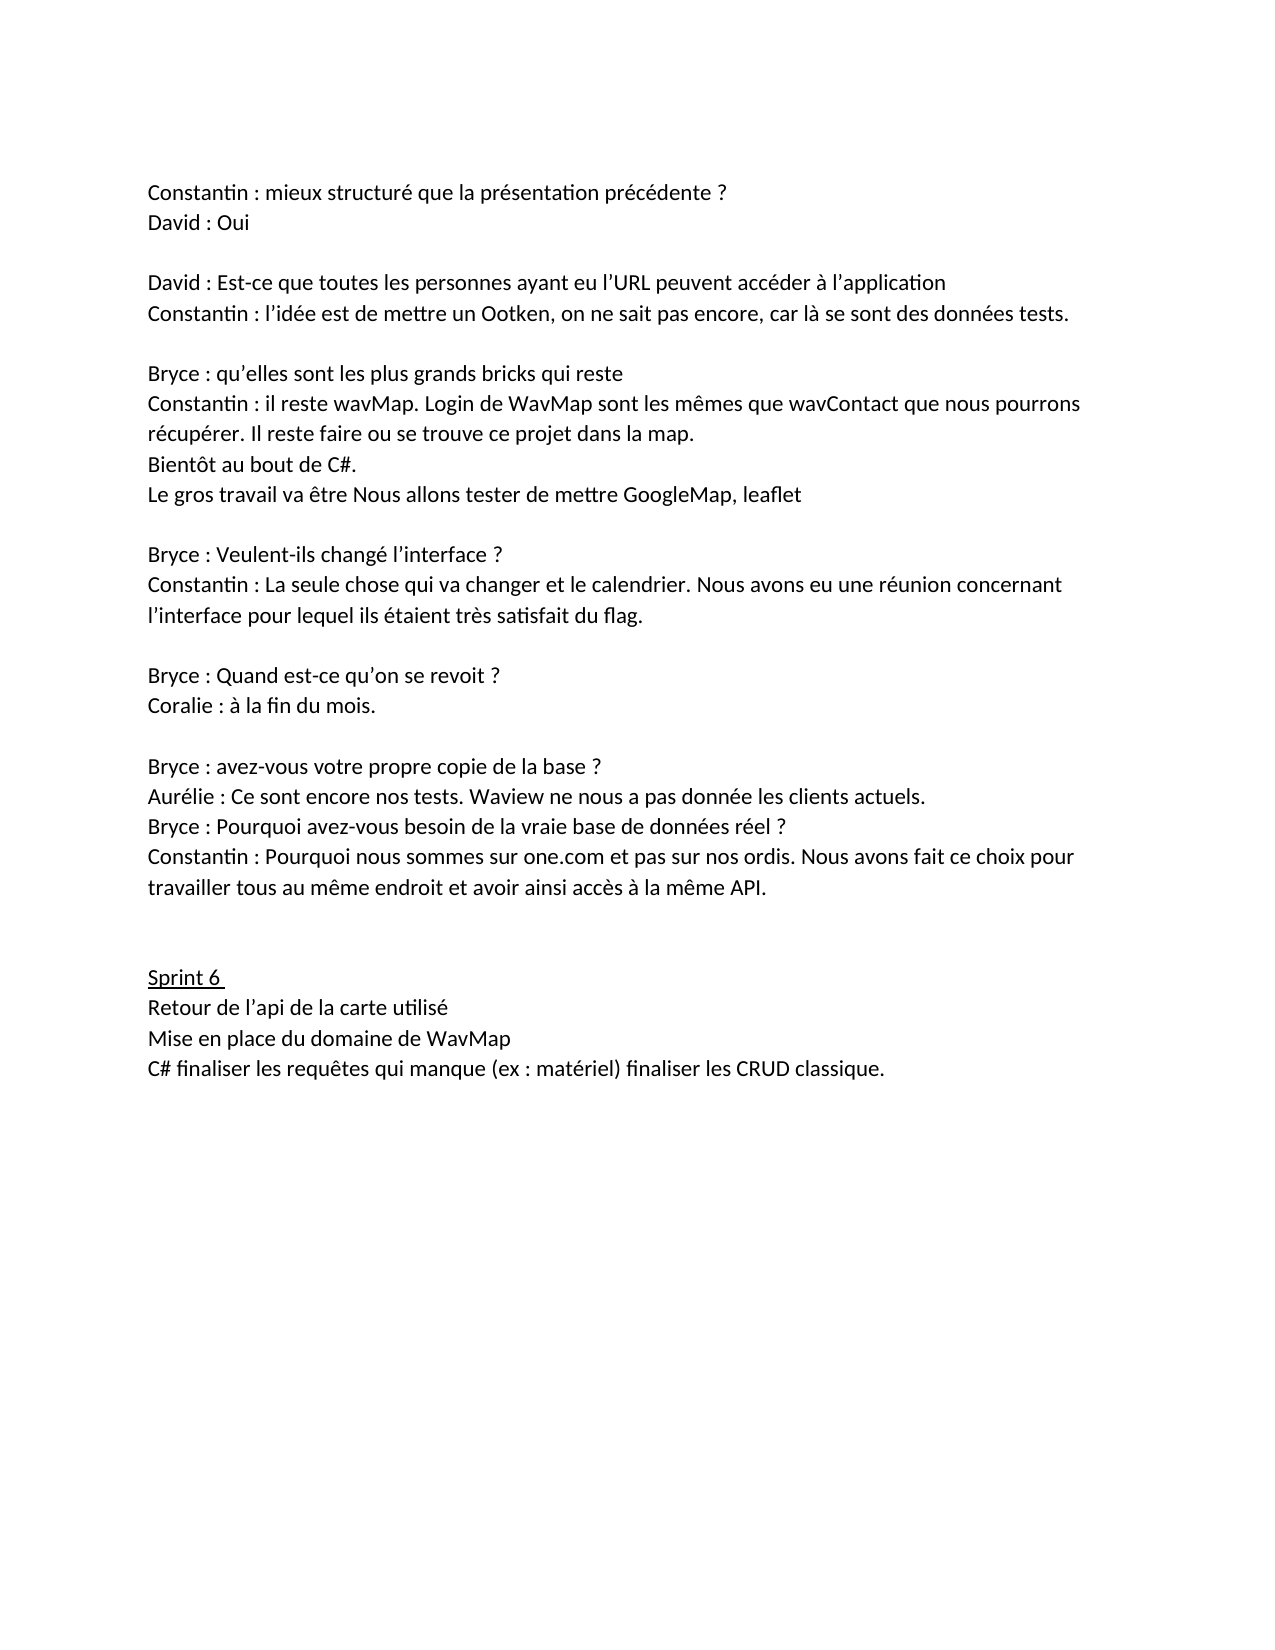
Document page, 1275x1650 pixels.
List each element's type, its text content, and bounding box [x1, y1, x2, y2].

text Bryce : Pourquoi avez-vous besoin de la vraie base de données réel ? [148, 812, 1127, 840]
text Sprint 6 [148, 963, 1127, 991]
text Constantin : mieux structuré que la présentation précédente ? [148, 178, 1127, 206]
text Bryce : qu’elles sont les plus grands bricks qui reste [148, 359, 1127, 387]
text David : Oui [148, 208, 1127, 236]
text C# finaliser les requêtes qui manque (ex : matériel) finaliser les CRUD classique. [148, 1054, 1127, 1082]
text Retour de l’api de la carte utilisé [148, 993, 1127, 1021]
text Constantin : l’idée est de mettre un Ootken, on ne sait pas encore, car là se sont des données tests. [148, 299, 1127, 327]
text Bryce : Veulent-ils changé l’interface ? [148, 540, 1127, 568]
text Constantin : La seule chose qui va changer et le calendrier. Nous avons eu une réunion concernant l’interface pour lequel ils étaient très satisfait du flag. [148, 571, 1127, 629]
text Bientôt au bout de C#. [148, 450, 1127, 478]
text Mise en place du domaine de WavMap [148, 1024, 1127, 1052]
text David : Est-ce que toutes les personnes ayant eu l’URL peuvent accéder à l’application [148, 268, 1127, 296]
text Constantin : il reste wavMap. Login de WavMap sont les mêmes que wavContact que nous pourrons récupérer. Il reste faire ou se trouve ce projet dans la map. [148, 389, 1127, 447]
text Coralie : à la fin du mois. [148, 691, 1127, 719]
text Constantin : Pourquoi nous sommes sur one.com et pas sur nos ordis. Nous avons fait ce choix pour travailler tous au même endroit et avoir ainsi accès à la même API. [148, 842, 1127, 901]
text Bryce : avez-vous votre propre copie de la base ? [148, 752, 1127, 780]
text Bryce : Quand est-ce qu’on se revoit ? [148, 661, 1127, 689]
text Le gros travail va être Nous allons tester de mettre GoogleMap, leaflet [148, 480, 1127, 508]
text Aurélie : Ce sont encore nos tests. Waview ne nous a pas donnée les clients actuels. [148, 782, 1127, 810]
